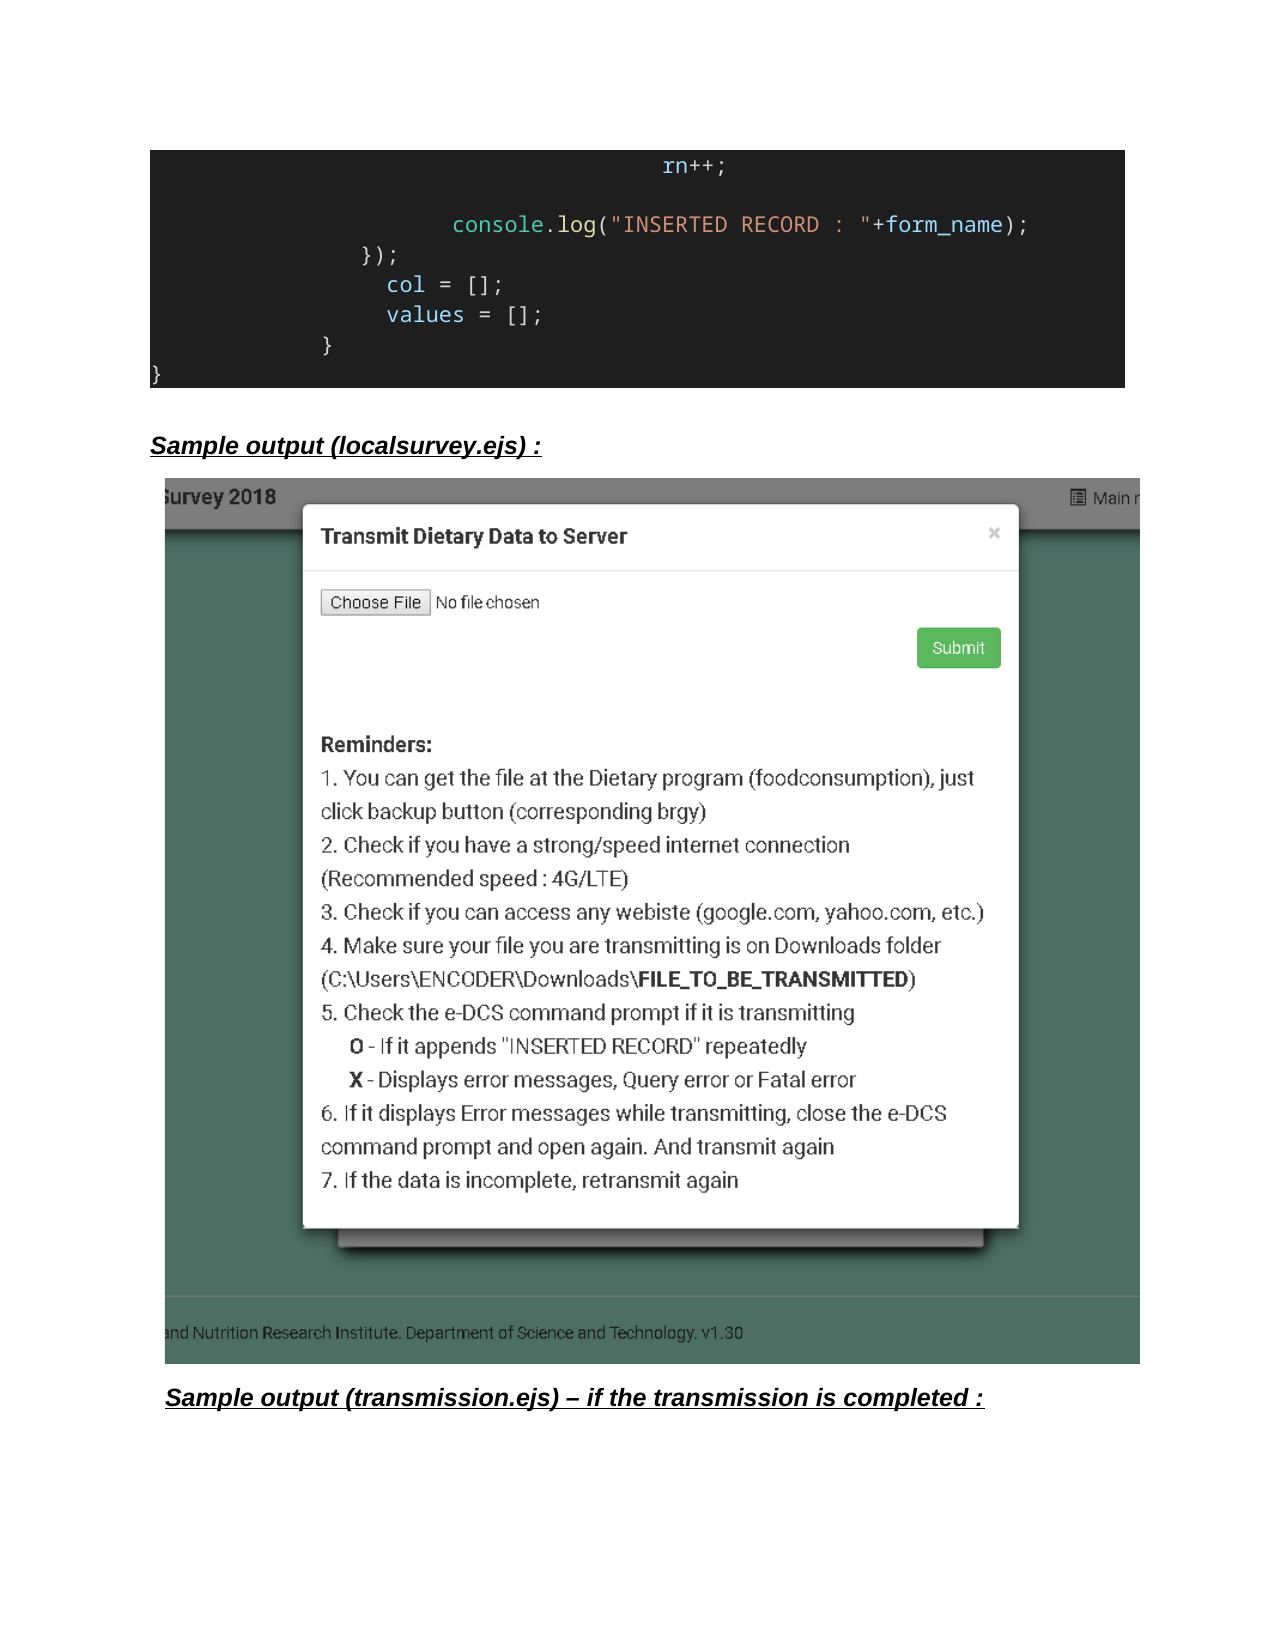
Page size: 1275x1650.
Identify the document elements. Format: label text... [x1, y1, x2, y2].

text }); [150, 239, 1125, 269]
text Sample output (transmission.ejs) – if the transmission is completed : [150, 1383, 1125, 1411]
text } [150, 329, 1125, 358]
picture [164, 478, 1140, 1364]
text values = []; [150, 299, 1125, 329]
text rn++; [150, 150, 1125, 180]
text } [150, 358, 1125, 388]
text Sample output (localsurvey.ejs) : [150, 431, 1125, 459]
text col = []; [150, 269, 1125, 299]
text console.log("INSERTED RECORD : "+form_name); [150, 209, 1125, 239]
